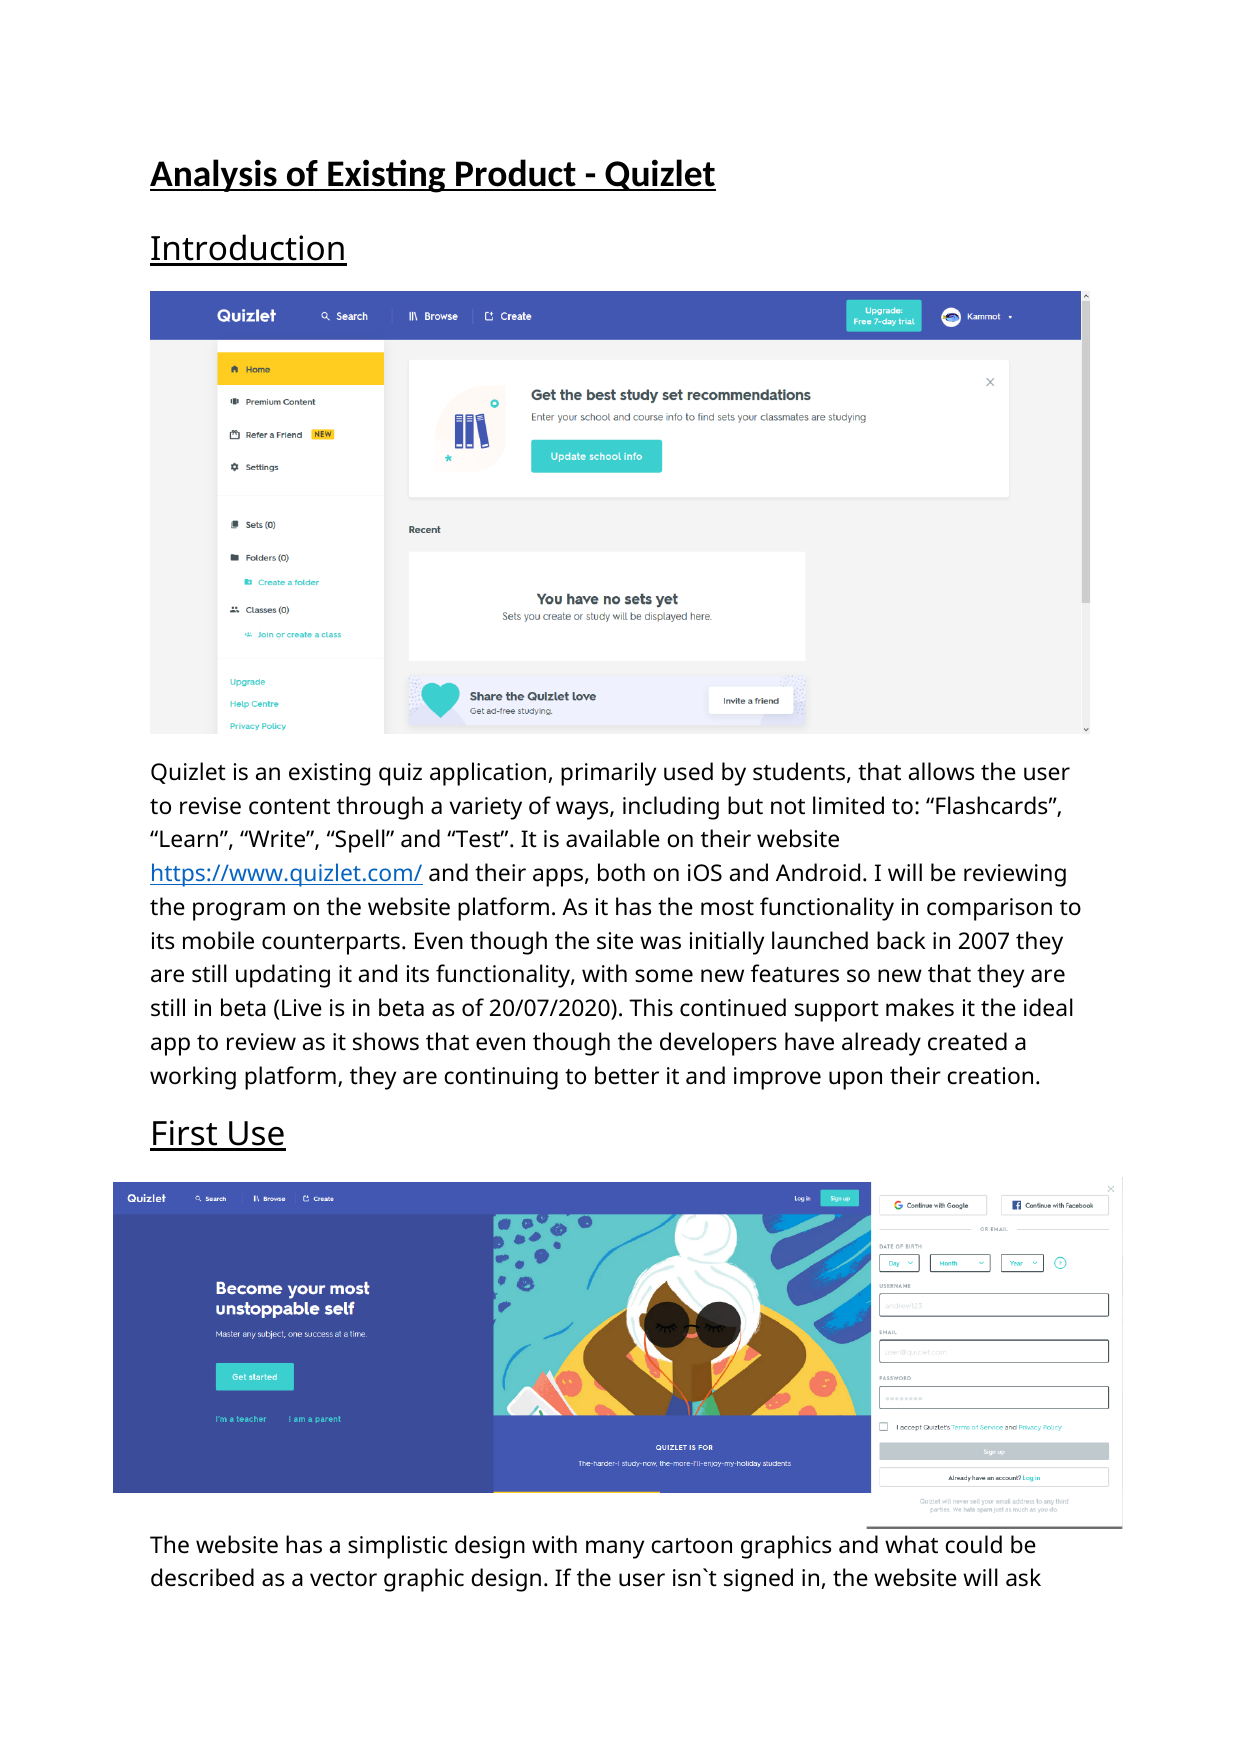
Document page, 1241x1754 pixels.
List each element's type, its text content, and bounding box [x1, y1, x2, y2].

subtitle Analysis of Existing Product - Quizlet [150, 150, 1090, 196]
picture [111, 1177, 1123, 1529]
text Quizlet is an existing quiz application, primarily used by students, that allows the user to revise content through a variety of ways, including but not limited to: “Flashcards”, “Learn”, “Write”, “Spell” and “Test”. It is available on their website https://www.quizlet.com/ and their apps, both on iOS and Android. I will be reviewing the program on the website platform. As it has the most functionality in comparison to its mobile counterparts. Even though the site was initially launched back in 2007 they are still updating it and its functionality, with some new features so new that they are still in beta (Live is in beta as of 20/07/2020). This continued support makes it the ideal app to review as it shows that even though the developers have already created a working platform, they are continuing to better it and improve upon their creation. [150, 734, 1090, 1091]
picture [150, 291, 1091, 734]
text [150, 1528, 1090, 1593]
text First Use [150, 1110, 1090, 1155]
text Introduction [150, 225, 1090, 270]
